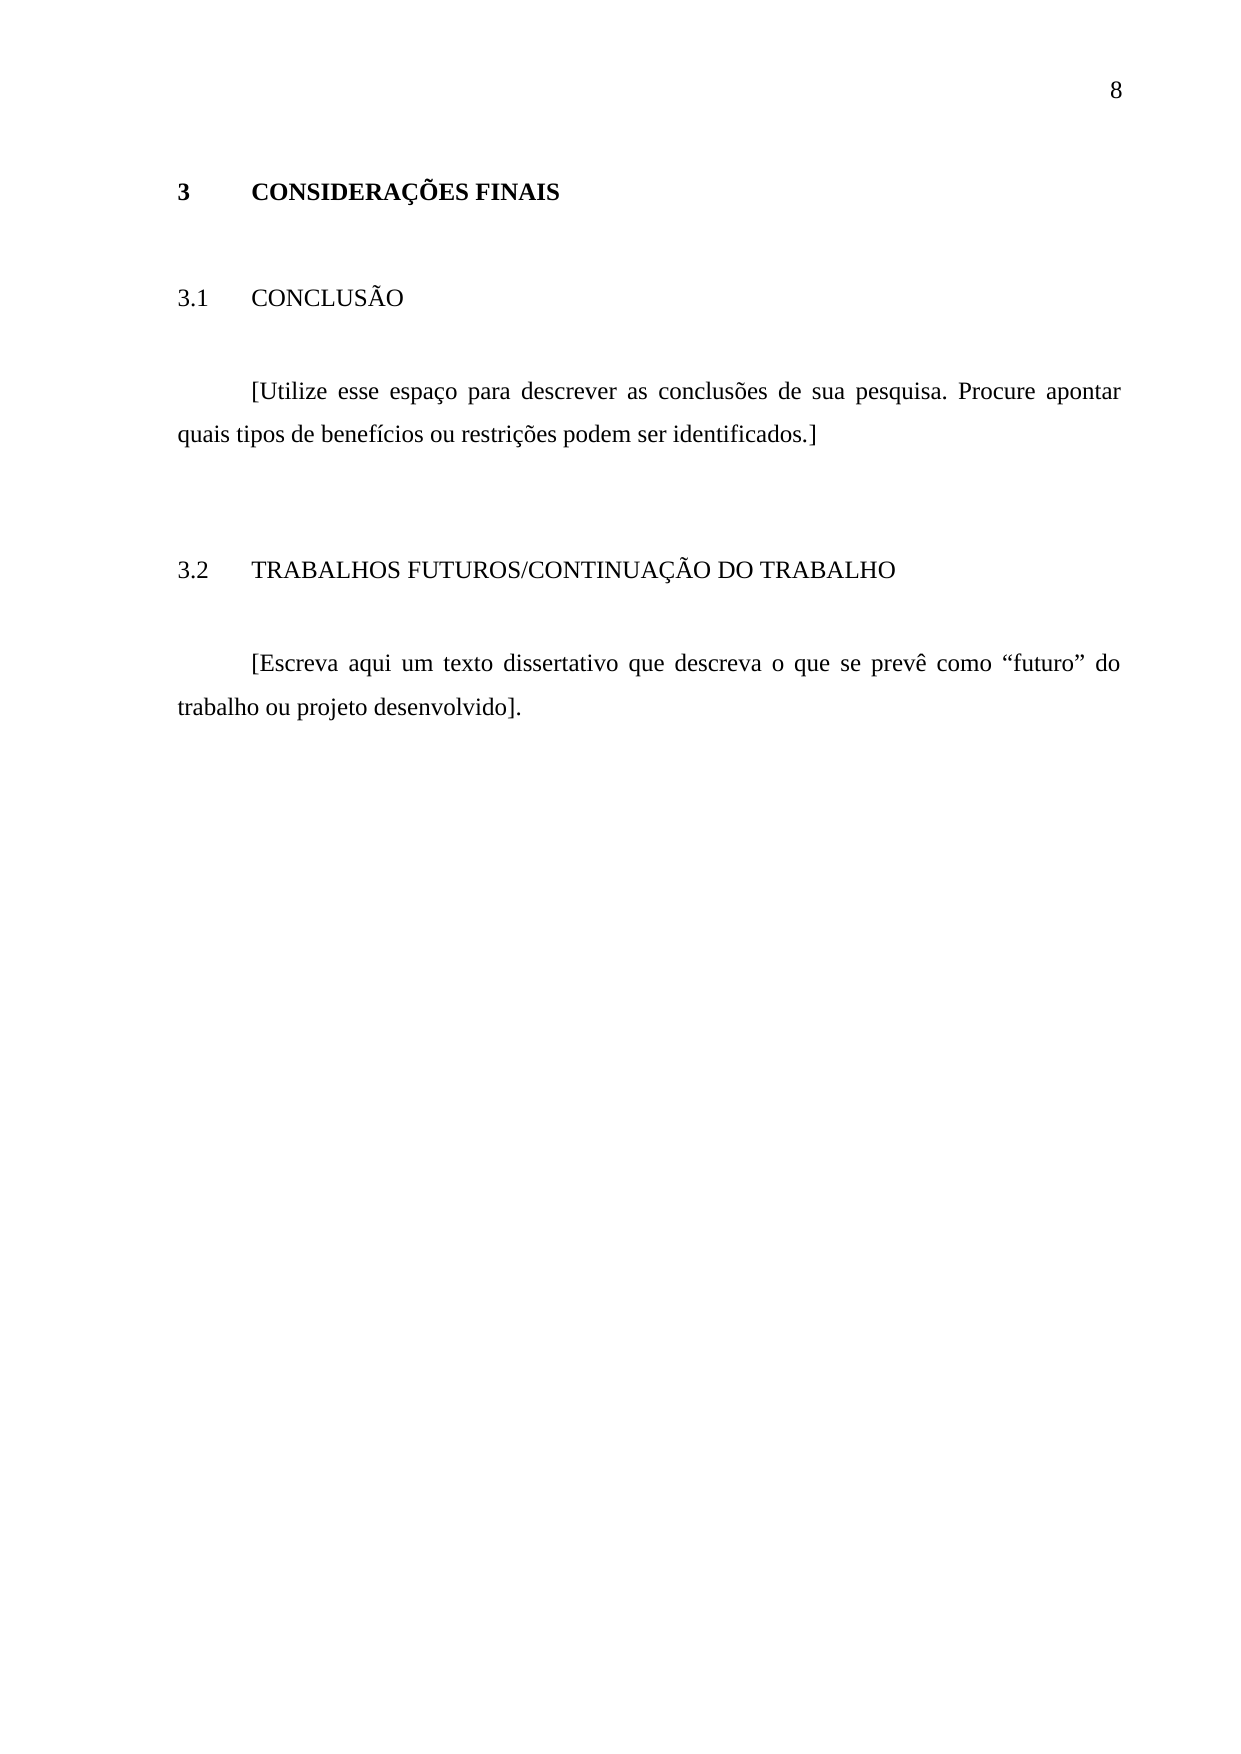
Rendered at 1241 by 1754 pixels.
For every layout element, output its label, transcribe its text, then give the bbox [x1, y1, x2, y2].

subtitle TRABALHOS FUTUROS/CONTINUAÇÃO DO TRABALHO [177, 555, 1122, 584]
subtitle CONSIDERAÇÕES FINAIS [177, 177, 1122, 206]
subtitle CONCLUSÃO [177, 283, 1122, 312]
text [Escreva aqui um texto dissertativo que descreva o que se prevê como “futuro” do trabalho ou projeto desenvolvido]. [177, 648, 1122, 720]
text [Utilize esse espaço para descrever as conclusões de sua pesquisa. Procure apontar quais tipos de benefícios ou restrições podem ser identificados.] [177, 376, 1122, 448]
